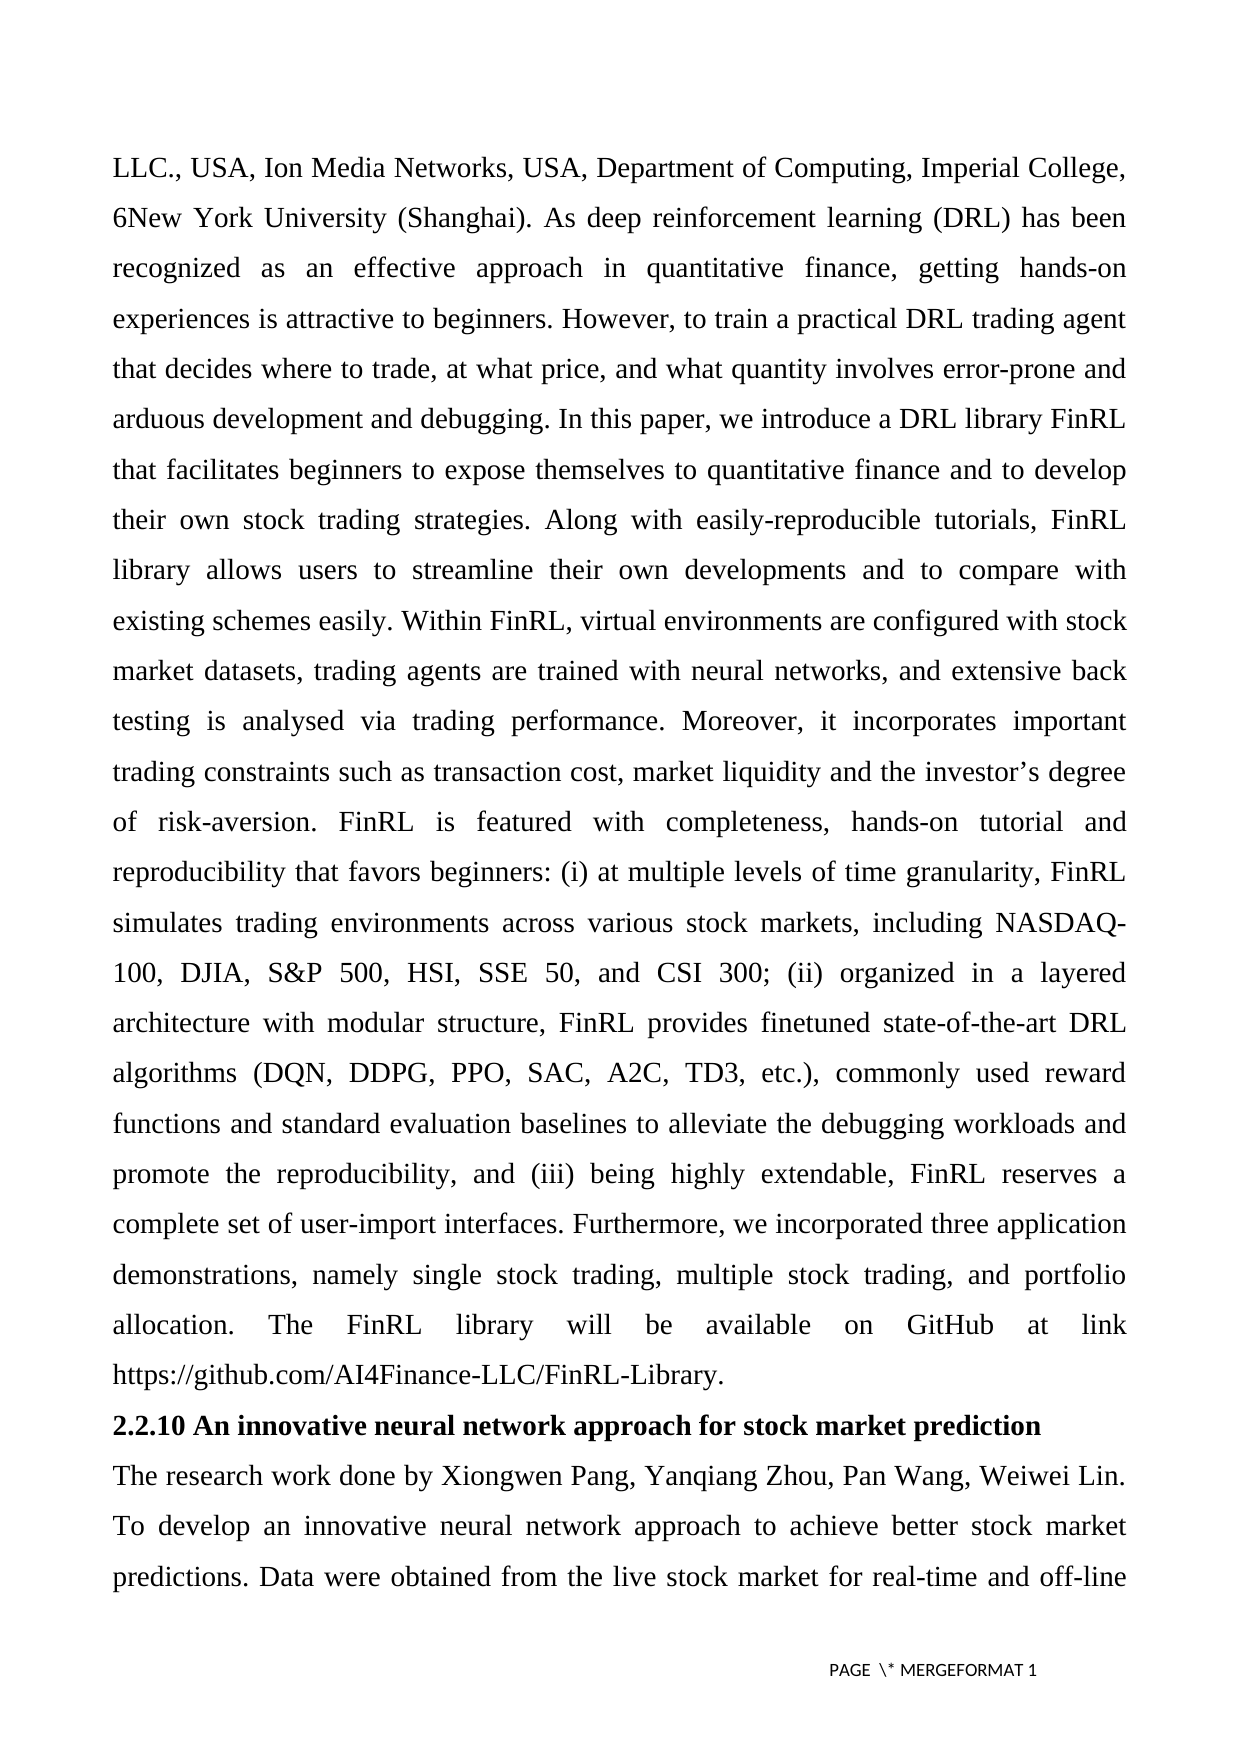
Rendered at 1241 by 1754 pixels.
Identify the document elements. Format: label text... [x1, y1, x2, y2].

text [112, 150, 1128, 1391]
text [112, 1458, 1128, 1592]
text 2.2.10 An innovative neural network approach for stock market prediction [112, 1408, 1128, 1441]
